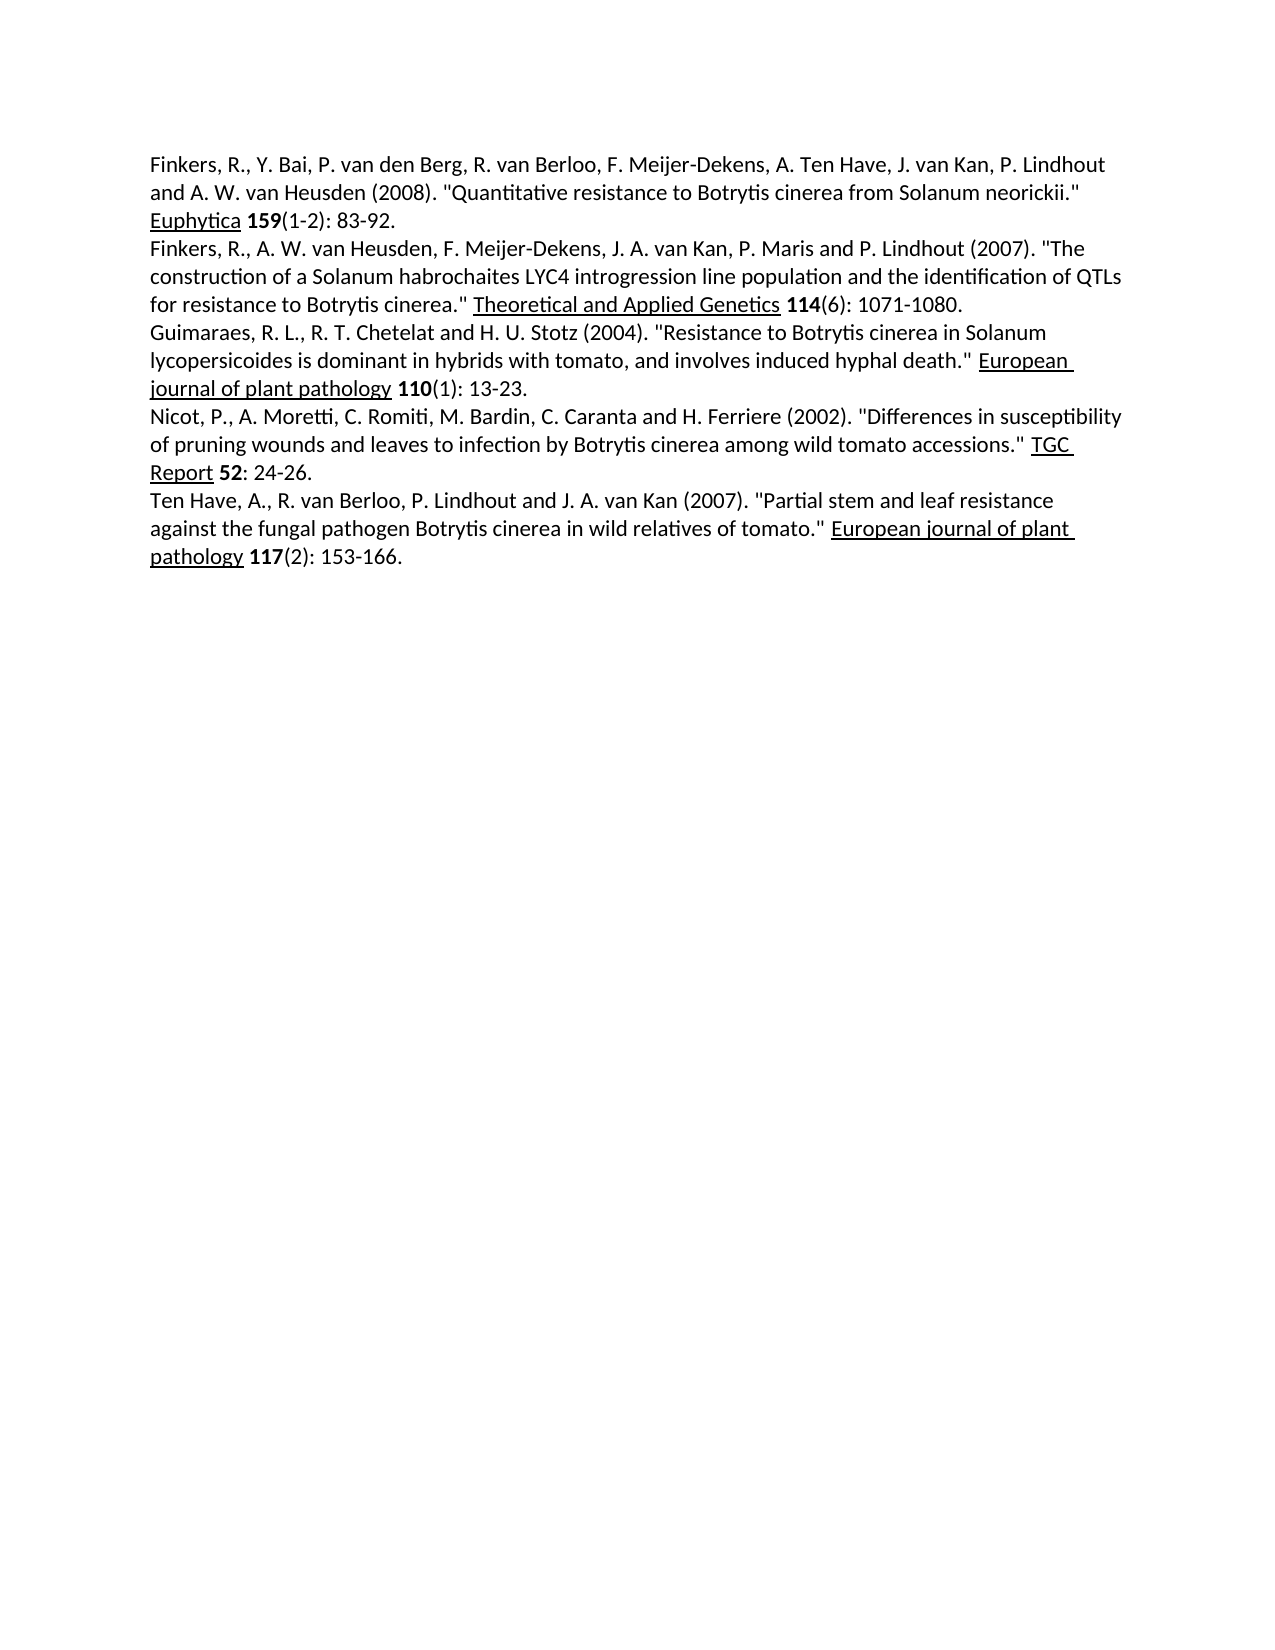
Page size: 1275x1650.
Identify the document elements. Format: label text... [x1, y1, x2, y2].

text Guimaraes, R. L., R. T. Chetelat and H. U. Stotz (2004). "Resistance to Botrytis cinerea in Solanum lycopersicoides is dominant in hybrids with tomato, and involves induced hyphal death." European journal of plant pathology 110(1): 13-23. [150, 318, 1125, 402]
text Ten Have, A., R. van Berloo, P. Lindhout and J. A. van Kan (2007). "Partial stem and leaf resistance against the fungal pathogen Botrytis cinerea in wild relatives of tomato." European journal of plant pathology 117(2): 153-166. [150, 486, 1125, 570]
text Finkers, R., Y. Bai, P. van den Berg, R. van Berloo, F. Meijer-Dekens, A. Ten Have, J. van Kan, P. Lindhout and A. W. van Heusden (2008). "Quantitative resistance to Botrytis cinerea from Solanum neorickii." Euphytica 159(1-2): 83-92. [150, 150, 1125, 234]
text Finkers, R., A. W. van Heusden, F. Meijer-Dekens, J. A. van Kan, P. Maris and P. Lindhout (2007). "The construction of a Solanum habrochaites LYC4 introgression line population and the identification of QTLs for resistance to Botrytis cinerea." Theoretical and Applied Genetics 114(6): 1071-1080. [150, 234, 1125, 318]
text Nicot, P., A. Moretti, C. Romiti, M. Bardin, C. Caranta and H. Ferriere (2002). "Differences in susceptibility of pruning wounds and leaves to infection by Botrytis cinerea among wild tomato accessions." TGC Report 52: 24-26. [150, 402, 1125, 486]
